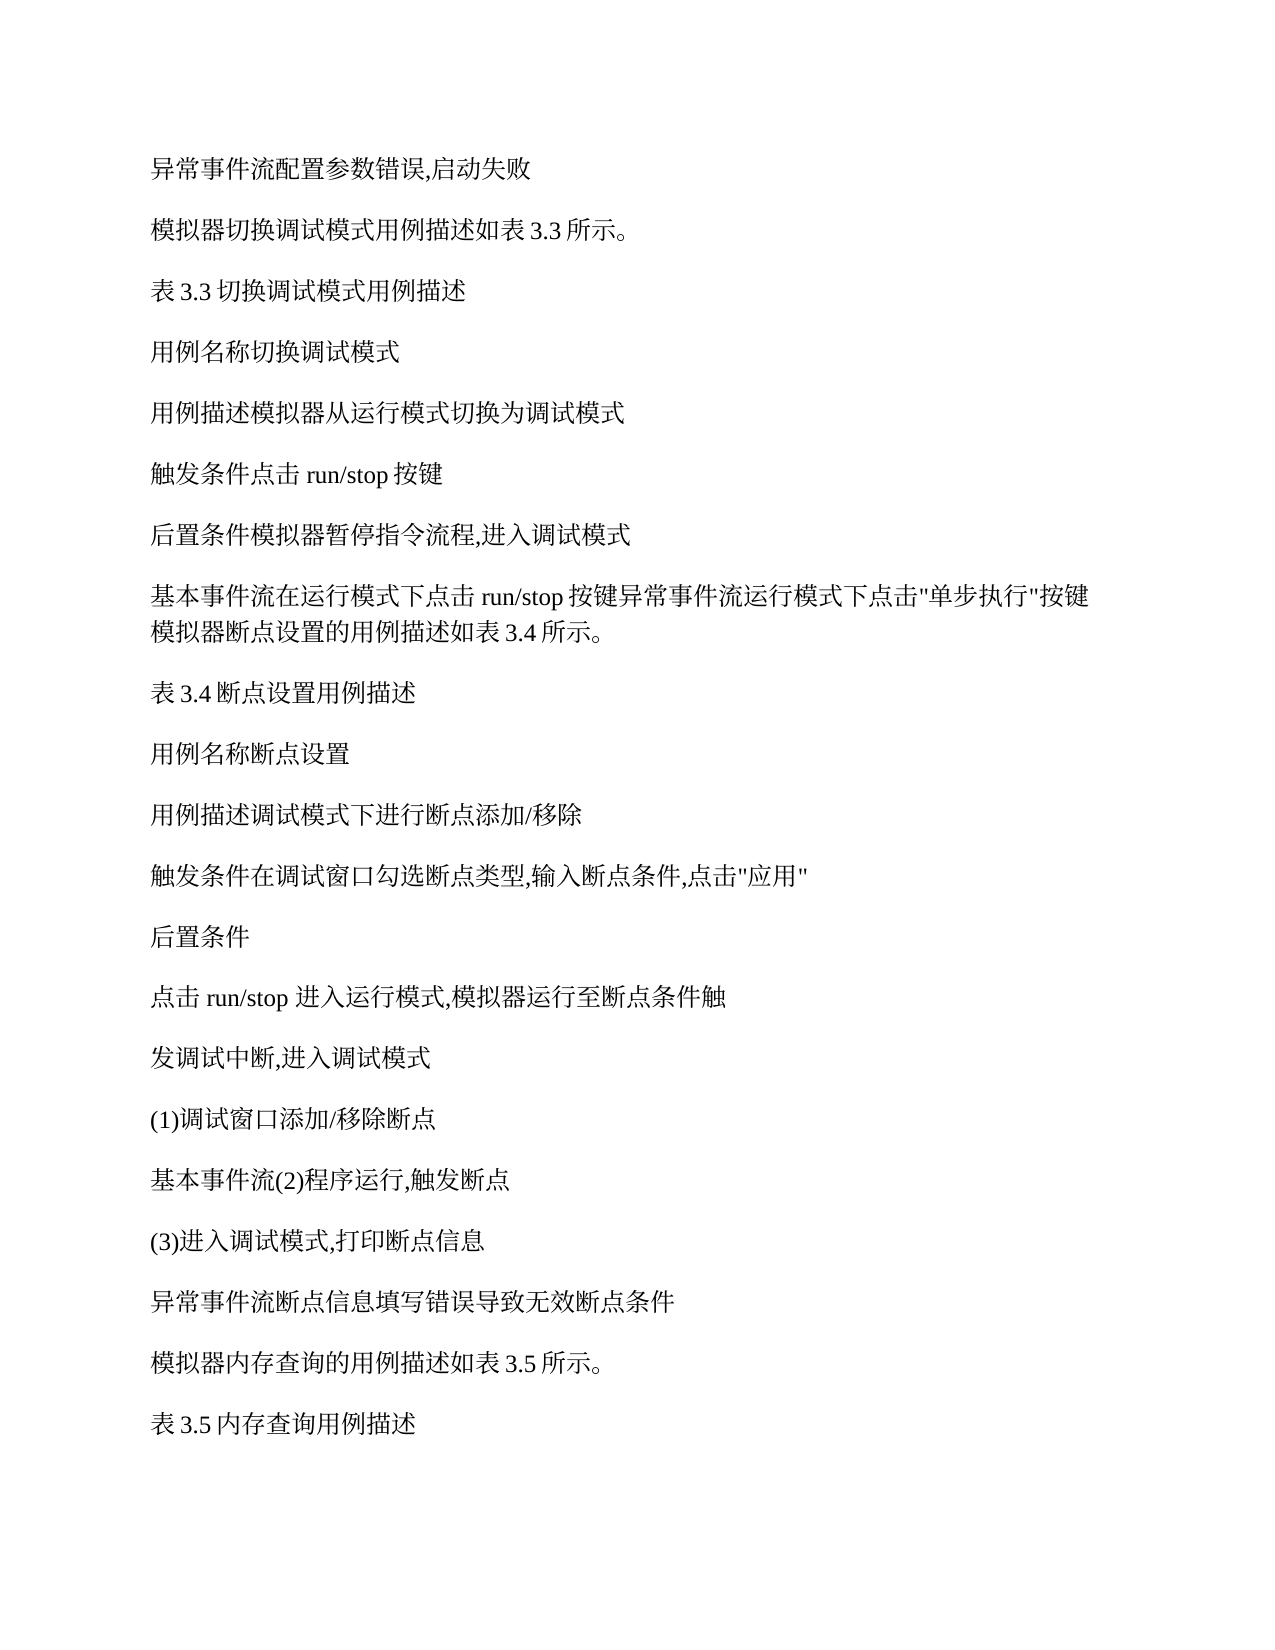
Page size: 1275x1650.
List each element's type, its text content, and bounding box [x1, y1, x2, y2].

text 用例描述模拟器从运行模式切换为调试模式 [150, 394, 1125, 430]
text 基本事件流在运行模式下点击 run/stop按键异常事件流运行模式下点击"单步执行"按键 模拟器断点设置的用例描述如表3.4所示。 [150, 577, 1125, 648]
text (1)调试窗口添加/移除断点 [150, 1100, 1125, 1136]
text 模拟器内存查询的用例描述如表3.5所示。 [150, 1344, 1125, 1380]
text 触发条件在调试窗口勾选断点类型,输入断点条件,点击"应用" [150, 856, 1125, 892]
text 用例描述调试模式下进行断点添加/移除 [150, 795, 1125, 831]
text 后置条件 [150, 917, 1125, 953]
text 表3.3切换调试模式用例描述 [150, 272, 1125, 308]
text 模拟器切换调试模式用例描述如表3.3所示。 [150, 211, 1125, 247]
text 异常事件流断点信息填写错误导致无效断点条件 [150, 1283, 1125, 1319]
text 用例名称断点设置 [150, 734, 1125, 770]
text 后置条件模拟器暂停指令流程,进入调试模式 [150, 516, 1125, 552]
text 用例名称切换调试模式 [150, 333, 1125, 369]
text (3)进入调试模式,打印断点信息 [150, 1222, 1125, 1258]
text 基本事件流(2)程序运行,触发断点 [150, 1161, 1125, 1197]
text 异常事件流配置参数错误,启动失败 [150, 150, 1125, 186]
text 表3.4断点设置用例描述 [150, 673, 1125, 709]
text 触发条件点击 run/stop按键 [150, 455, 1125, 491]
text 点击 run/stop 进入运行模式,模拟器运行至断点条件触 [150, 978, 1125, 1014]
text 发调试中断,进入调试模式 [150, 1039, 1125, 1075]
text 表3.5内存查询用例描述 [150, 1405, 1125, 1441]
